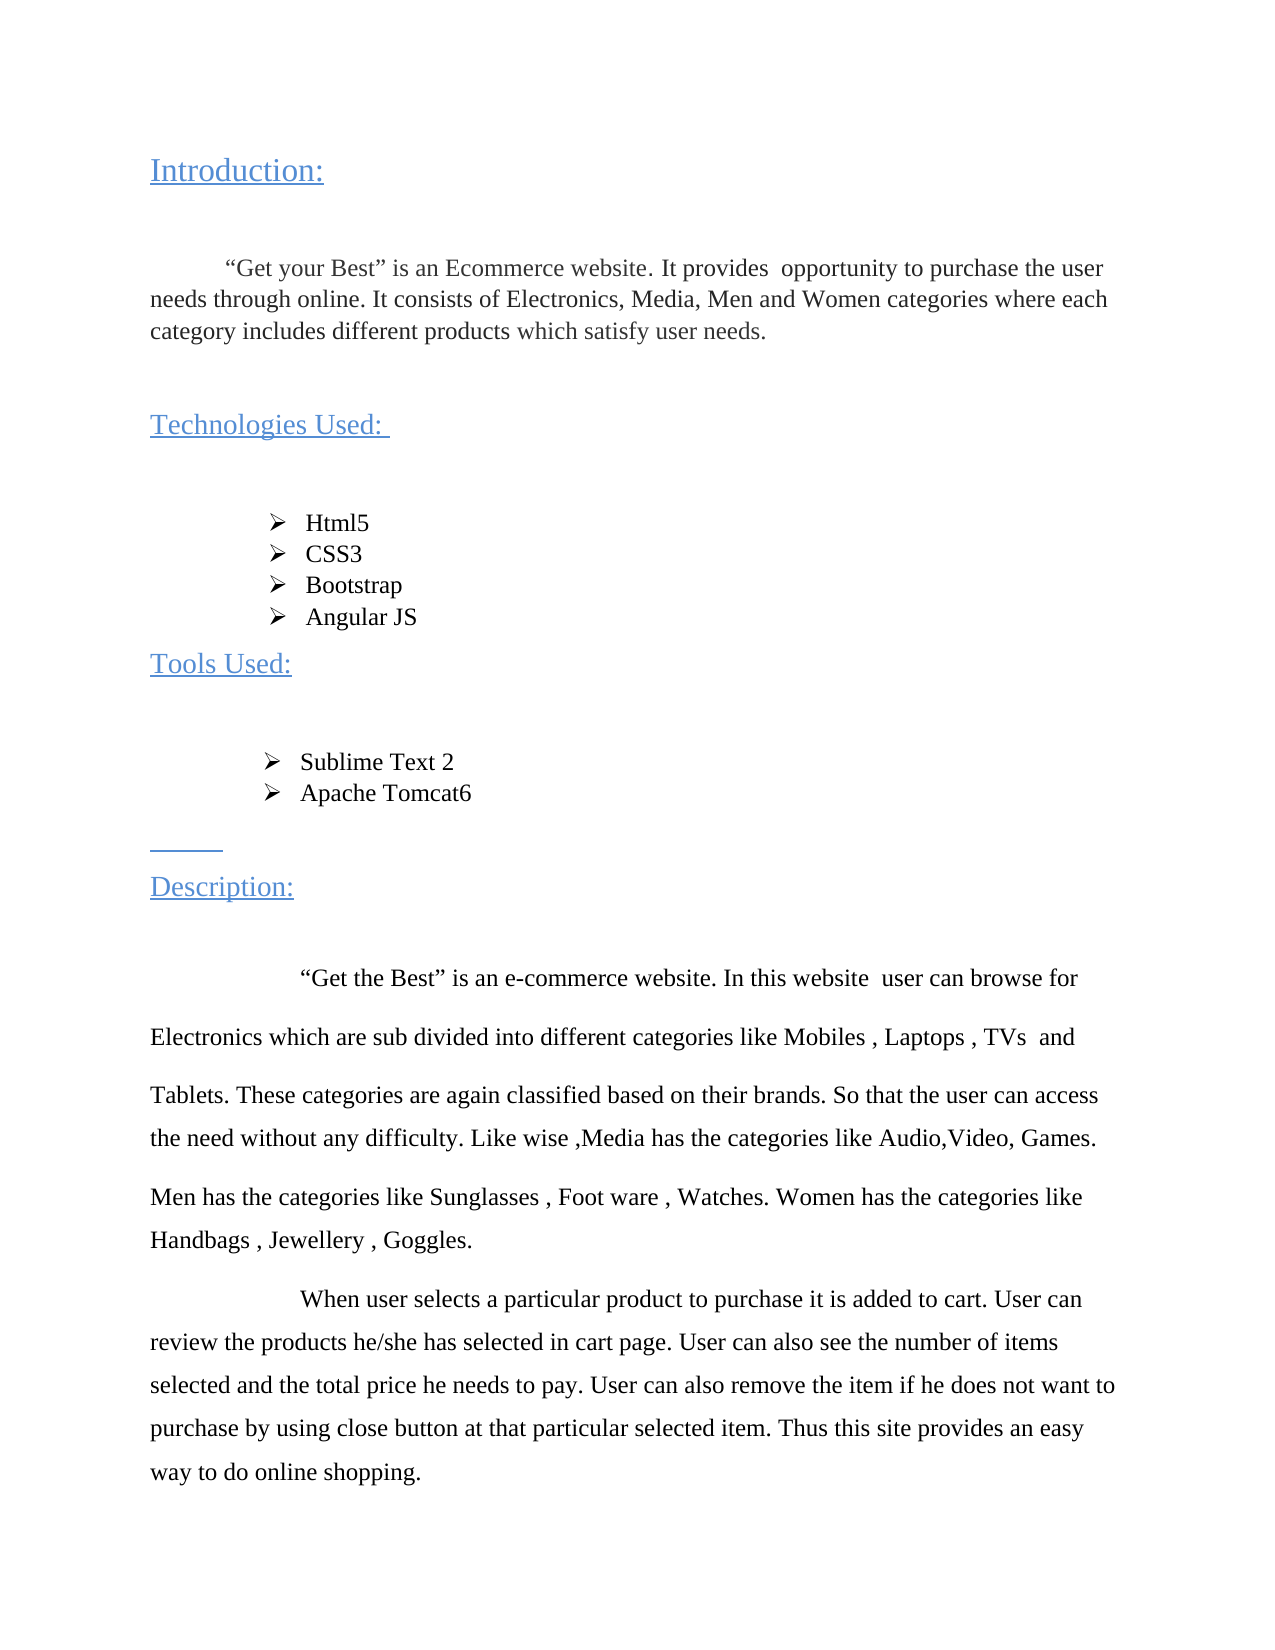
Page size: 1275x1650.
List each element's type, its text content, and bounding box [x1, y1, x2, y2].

text Men has the categories like Sunglasses , Foot ware , Watches. Women has the categories like Handbags , Jewellery , Goggles. [150, 1182, 1125, 1254]
list Apache Tomcat6 [262, 776, 1125, 807]
list Angular JS [268, 599, 1125, 630]
text Tools Used: [150, 646, 1125, 679]
text Tablets. These categories are again classified based on their brands. So that the user can access the need without any difficulty. Like wise ,Media has the categories like Audio,Video, Games. [150, 1080, 1125, 1152]
text Description: [150, 869, 1125, 903]
text Introduction: [150, 150, 1125, 188]
text Electronics which are sub divided into different categories like Mobiles , Laptops , TVs and [150, 1022, 1125, 1050]
text When user selects a particular product to purchase it is added to cart. User can review the products he/she has selected in cart page. User can also see the number of items selected and the total price he needs to pay. User can also remove the item if he does not want to purchase by using close button at that particular selected item. Thus this site provides an easy way to do online shopping. [150, 1284, 1125, 1485]
text Technologies Used: [150, 407, 1125, 441]
text “Get the Best” is an e-commerce website. In this website user can browse for [225, 963, 1125, 992]
list Sublime Text 2 [262, 744, 1125, 776]
list CSS3 [268, 537, 1125, 568]
text “Get your Best” is an Ecommerce website. It provides opportunity to purchase the user needs through online. It consists of Electronics, Media, Men and Women categories where each category includes different products which satisfy user needs. [150, 251, 1125, 344]
list Bootstrap [268, 568, 1125, 599]
list Html5 [268, 505, 1125, 537]
